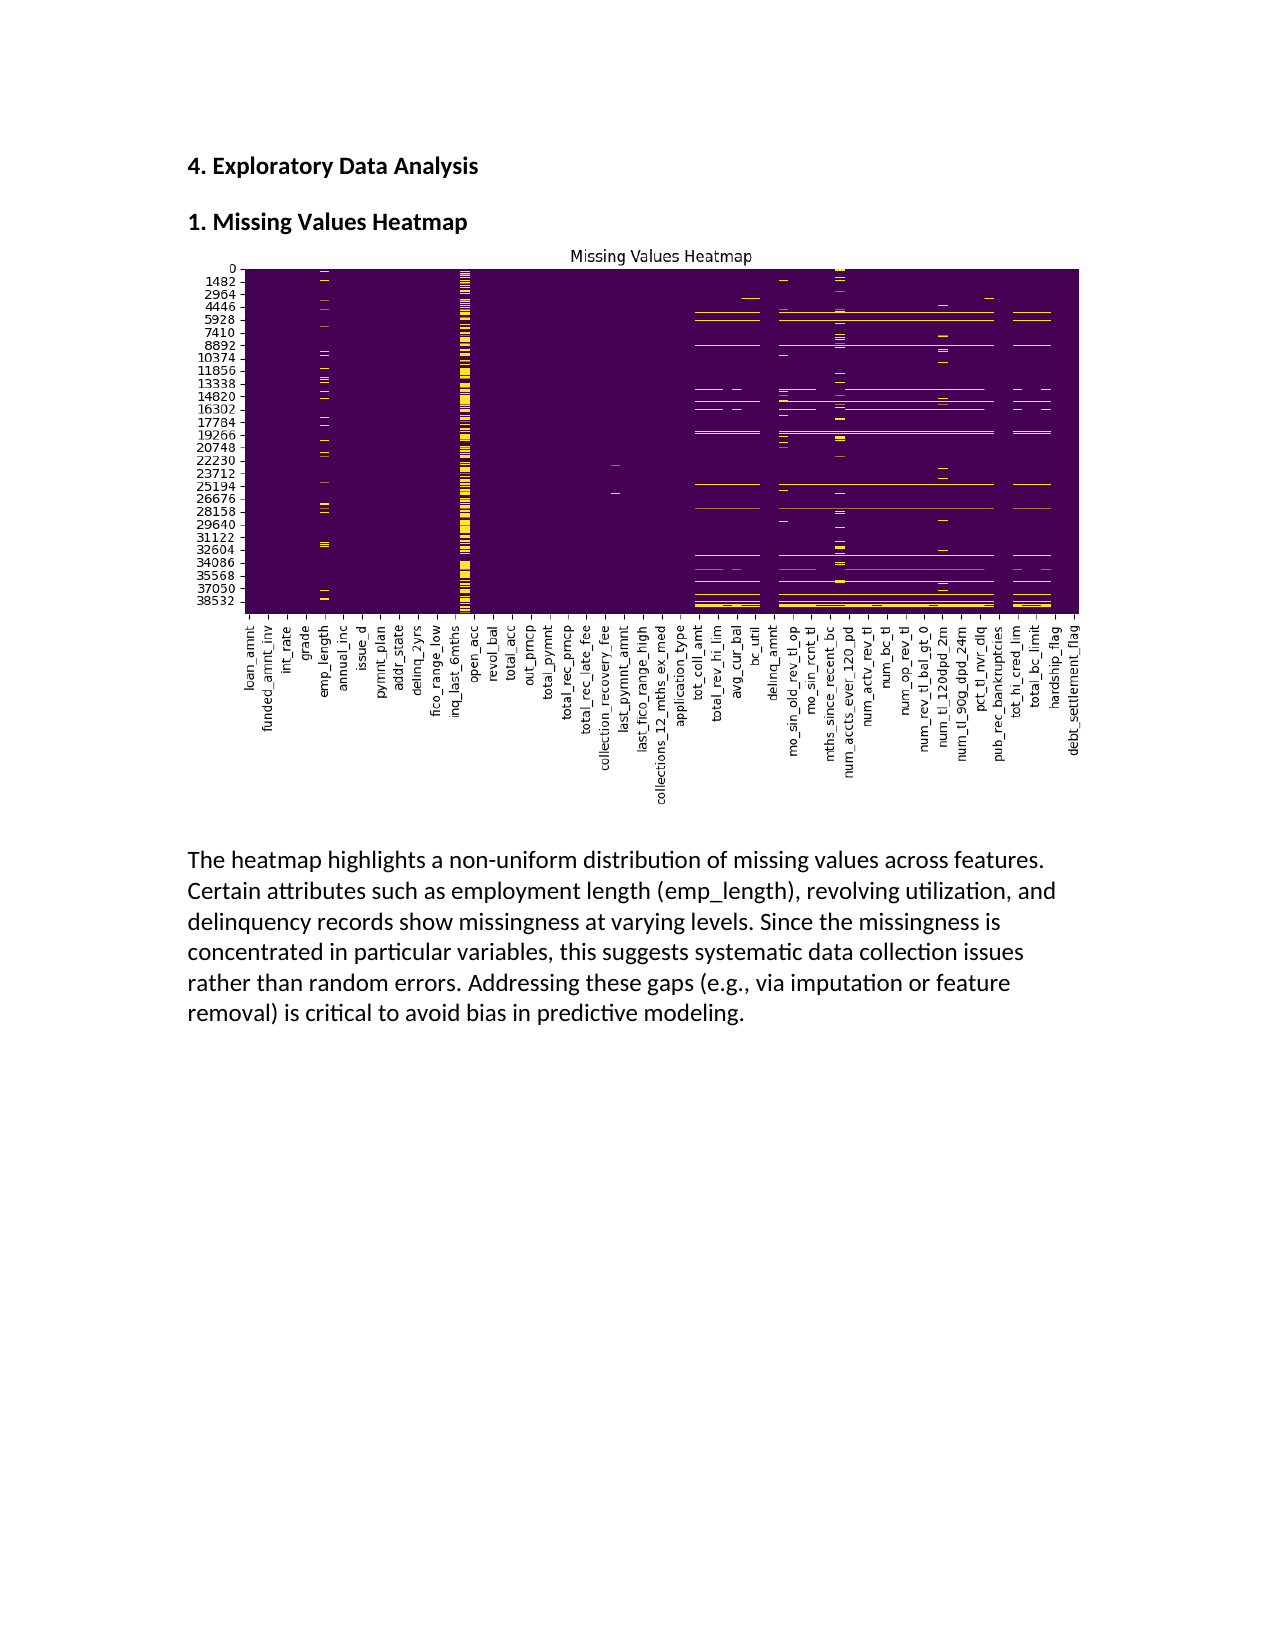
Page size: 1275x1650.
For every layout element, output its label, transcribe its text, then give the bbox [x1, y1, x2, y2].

text The heatmap highlights a non-uniform distribution of missing values across features. Certain attributes such as employment length (emp_length), revolving utilization, and delinquency records show missingness at varying levels. Since the missingness is concentrated in particular variables, this suggests systematic data collection issues rather than random errors. Addressing these gaps (e.g., via imputation or feature removal) is critical to avoid bias in predictive modeling. [187, 844, 1087, 1028]
picture [187, 240, 1088, 812]
subtitle 4. Exploratory Data Analysis [187, 150, 1087, 181]
subtitle 1. Missing Values Heatmap [187, 206, 1087, 236]
